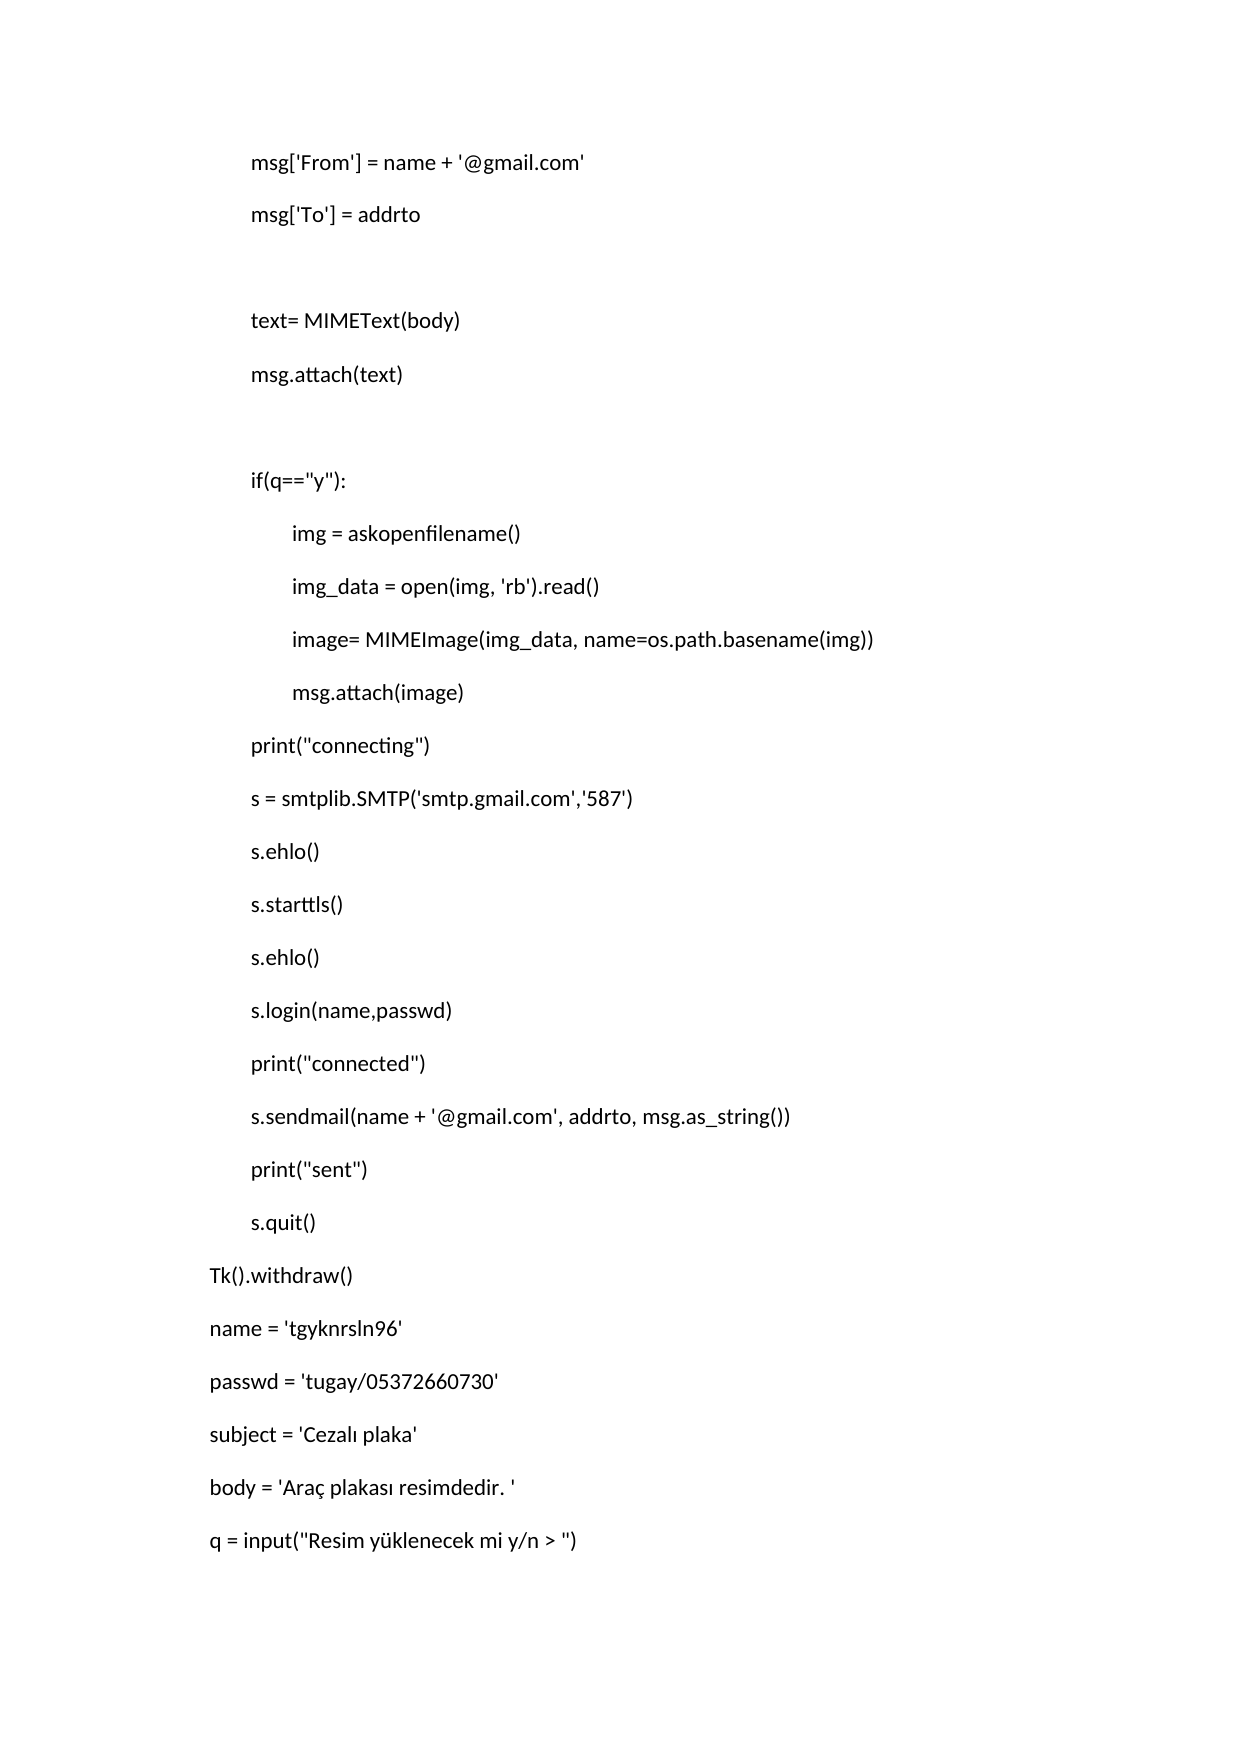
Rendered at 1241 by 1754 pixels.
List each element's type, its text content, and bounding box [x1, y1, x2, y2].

text s.ehlo() [148, 837, 1093, 865]
text s.ehlo() [148, 943, 1093, 971]
text print("connecting") [148, 731, 1093, 759]
text image= MIMEImage(img_data, name=os.path.basename(img)) [148, 625, 1093, 653]
text msg.attach(image) [148, 678, 1093, 706]
text s.starttls() [148, 890, 1093, 918]
text passwd = 'tugay/05372660730' [148, 1367, 1093, 1395]
text subject = 'Cezalı plaka' [148, 1420, 1093, 1448]
text body = 'Araç plakası resimdedir. ' [148, 1473, 1093, 1501]
text img_data = open(img, 'rb').read() [148, 572, 1093, 600]
text img = askopenfilename() [148, 519, 1093, 547]
text q = input("Resim yüklenecek mi y/n > ") [148, 1526, 1093, 1554]
text print("sent") [148, 1155, 1093, 1183]
text name = 'tgyknrsln96' [148, 1314, 1093, 1342]
text msg['From'] = name + '@gmail.com' [148, 148, 1093, 176]
text print("connected") [148, 1049, 1093, 1077]
text s.login(name,passwd) [148, 996, 1093, 1024]
text msg['To'] = addrto [148, 201, 1093, 229]
text s.sendmail(name + '@gmail.com', addrto, msg.as_string()) [148, 1102, 1093, 1130]
text Tk().withdraw() [148, 1261, 1093, 1289]
text s.quit() [148, 1208, 1093, 1236]
text text= MIMEText(body) [148, 307, 1093, 335]
text s = smtplib.SMTP('smtp.gmail.com','587') [148, 784, 1093, 812]
text msg.attach(text) [148, 360, 1093, 388]
text if(q=="y"): [148, 466, 1093, 494]
